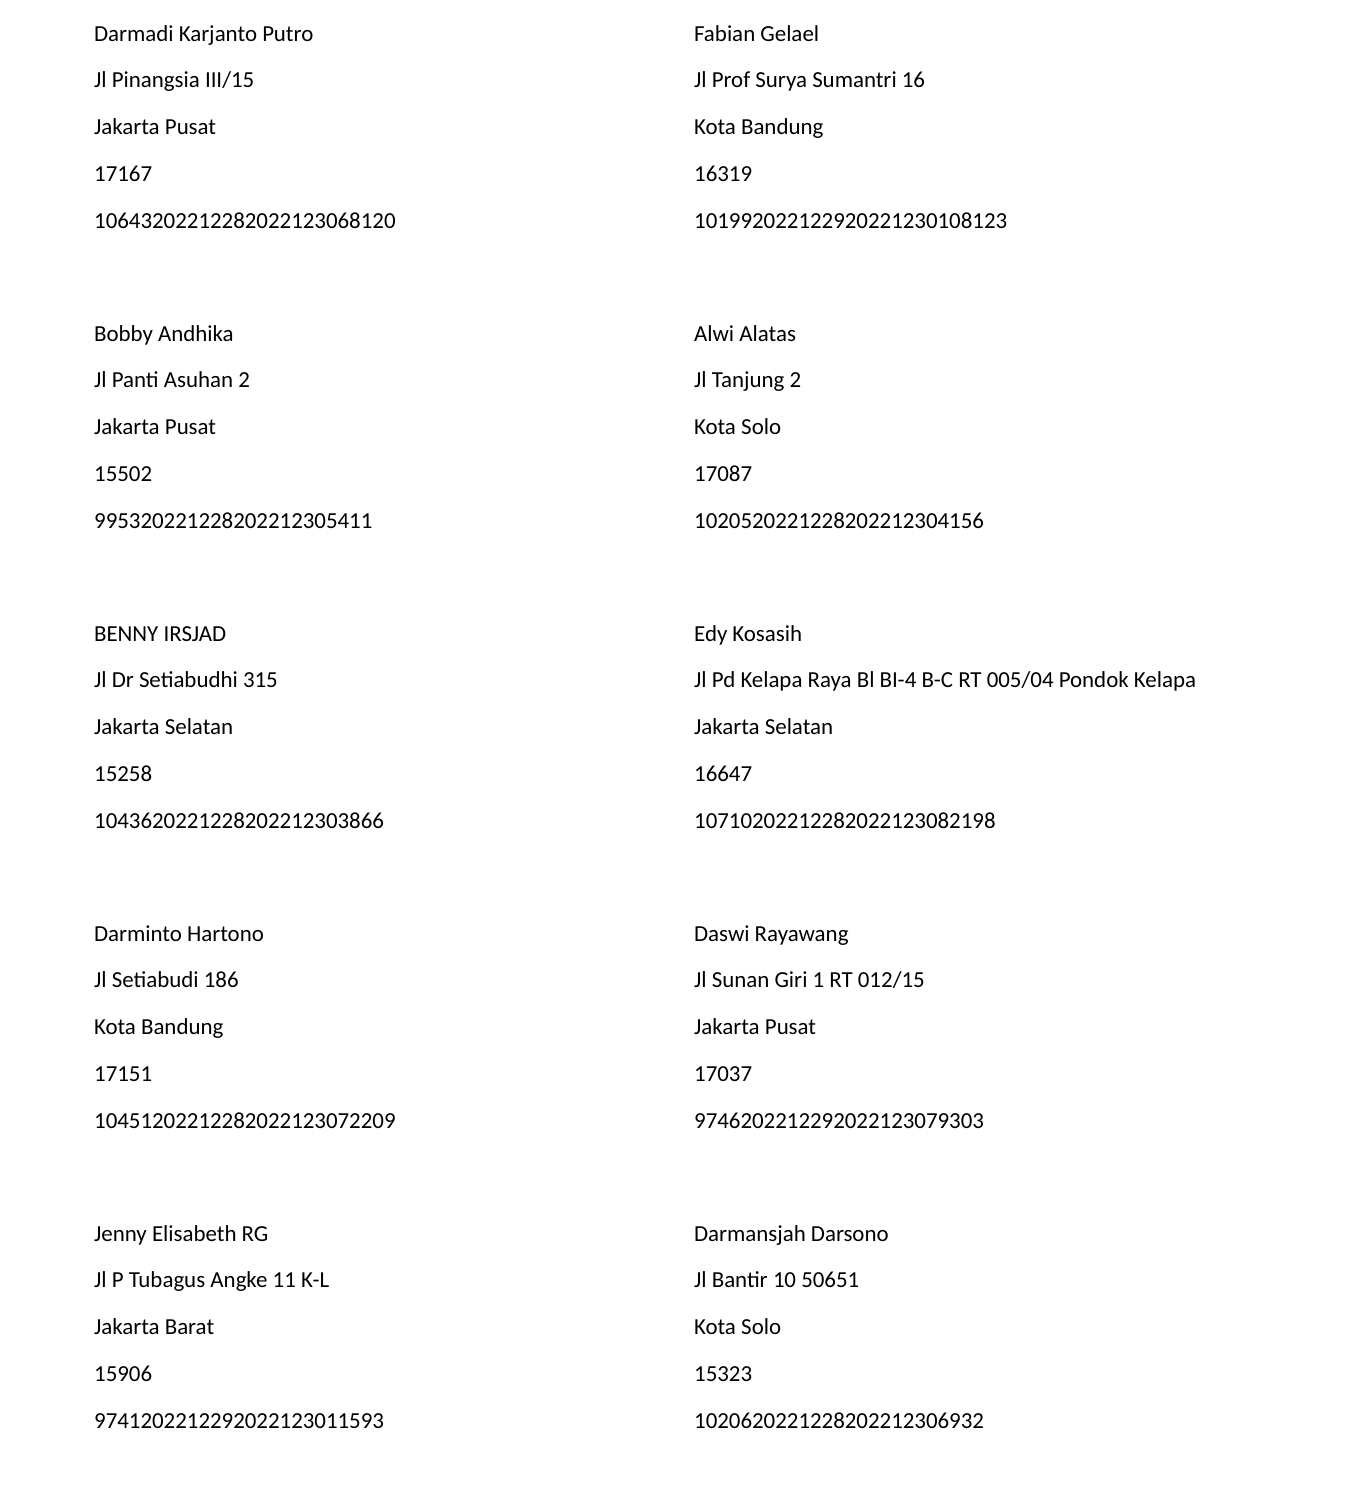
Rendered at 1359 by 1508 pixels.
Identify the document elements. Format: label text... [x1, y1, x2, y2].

table_cell Bobby Andhika Jl Panti Asuhan 2 Jakarta Pusat 15502 995320221228202212305411 [77, 307, 677, 607]
table_cell Darminto Hartono Jl Setiabudi 186 Kota Bandung 17151 10451202212282022123072209 [77, 907, 677, 1207]
table_cell Darmansjah Darsono Jl Bantir 10 50651 Kota Solo 15323 1020620221228202212306932 [677, 1207, 1277, 1507]
table_cell Edy Kosasih Jl Pd Kelapa Raya Bl BI-4 B-C RT 005/04 Pondok Kelapa Jakarta Selatan 16647 10710202212282022123082198 [677, 607, 1277, 907]
table_cell Daswi Rayawang Jl Sunan Giri 1 RT 012/15 Jakarta Pusat 17037 9746202212292022123079303 [677, 907, 1277, 1207]
table_cell Alwi Alatas Jl Tanjung 2 Kota Solo 17087 1020520221228202212304156 [677, 307, 1277, 607]
table_header Fabian Gelael Jl Prof Surya Sumantri 16 Kota Bandung 16319 101992022122920221230108123 [677, 7, 1277, 307]
table_cell BENNY IRSJAD Jl Dr Setiabudhi 315 Jakarta Selatan 15258 1043620221228202212303866 [77, 607, 677, 907]
table_cell Jenny Elisabeth RG Jl P Tubagus Angke 11 K-L Jakarta Barat 15906 9741202212292022123011593 [77, 1207, 677, 1507]
table_header Darmadi Karjanto Putro Jl Pinangsia III/15 Jakarta Pusat 17167 10643202212282022123068120 [77, 7, 677, 307]
